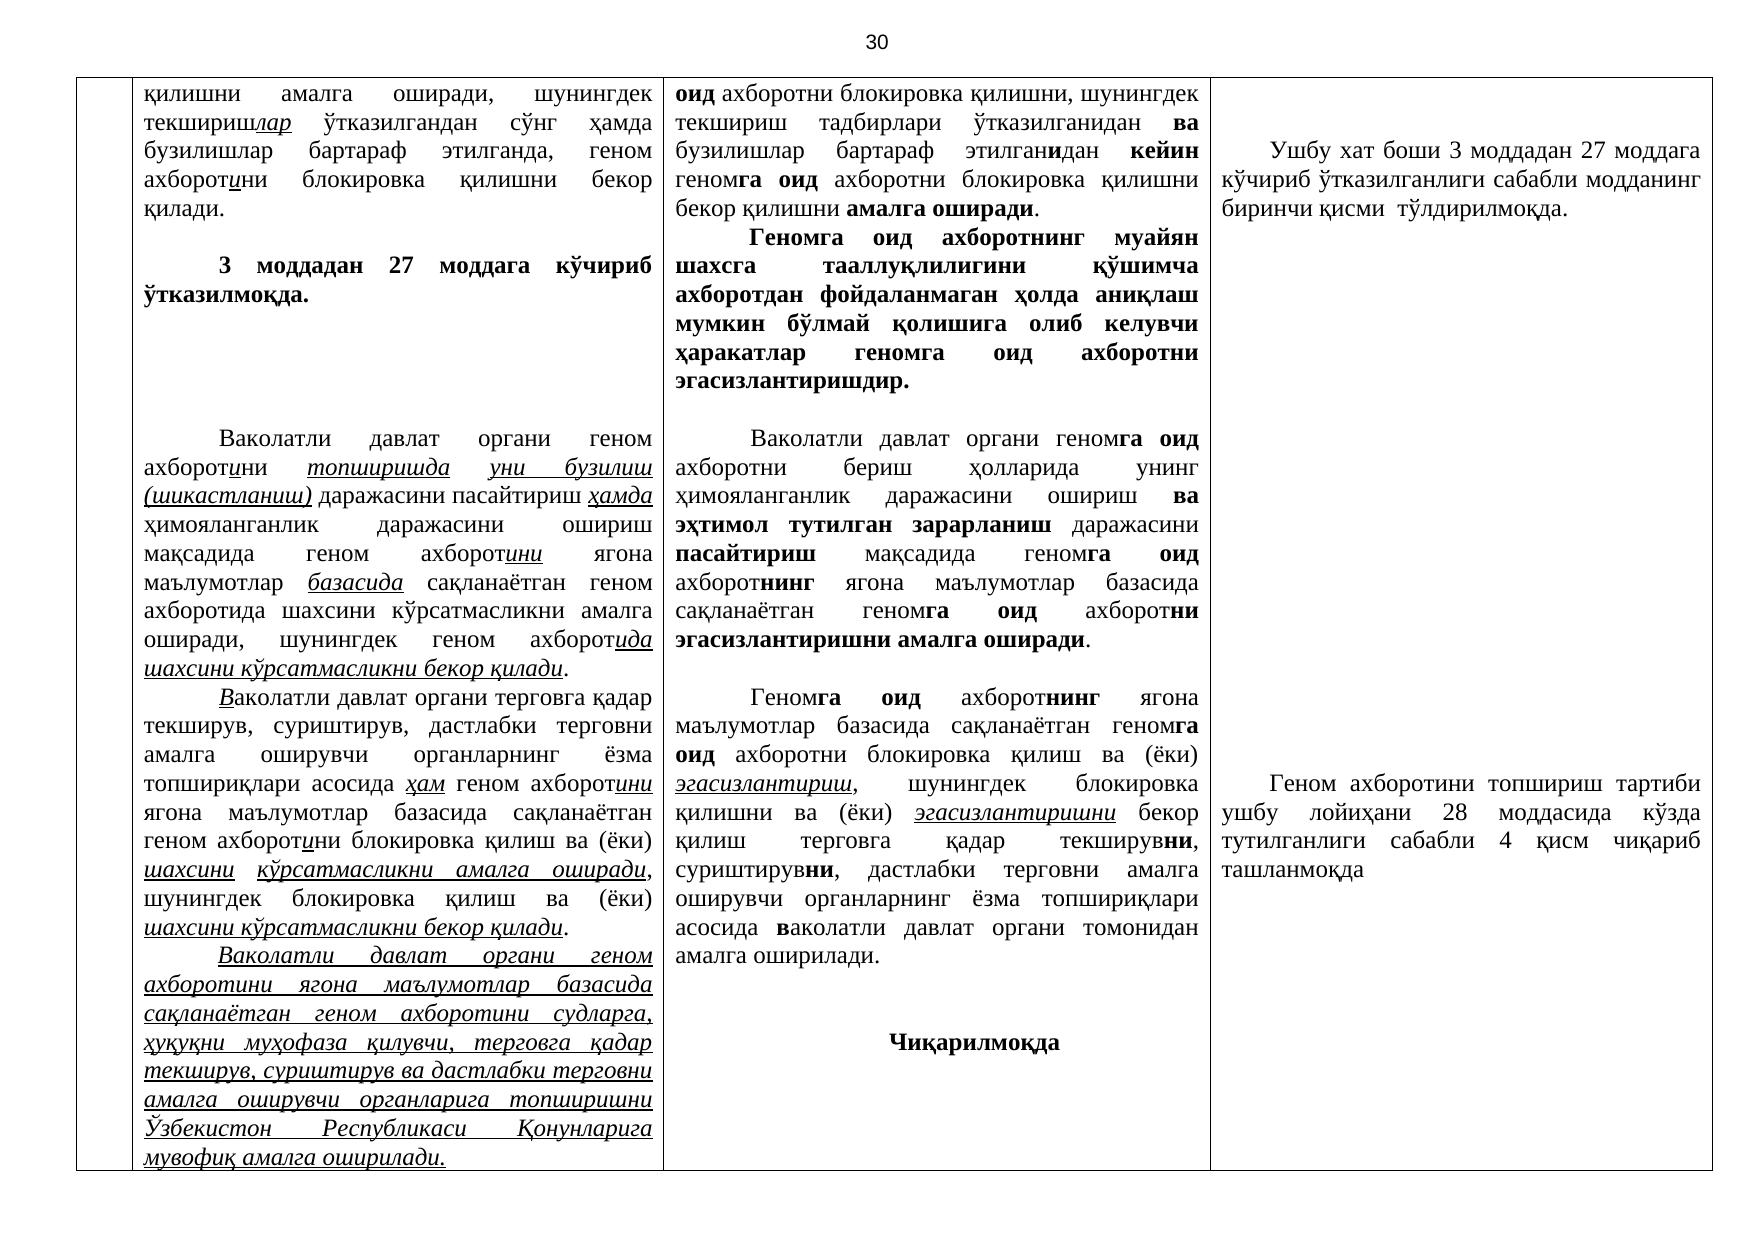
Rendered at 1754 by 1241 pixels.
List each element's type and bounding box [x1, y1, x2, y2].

table_cell [1211, 78, 1712, 1170]
table_cell [77, 78, 132, 1170]
table_cell [133, 78, 663, 1170]
table_cell [664, 78, 1210, 1170]
